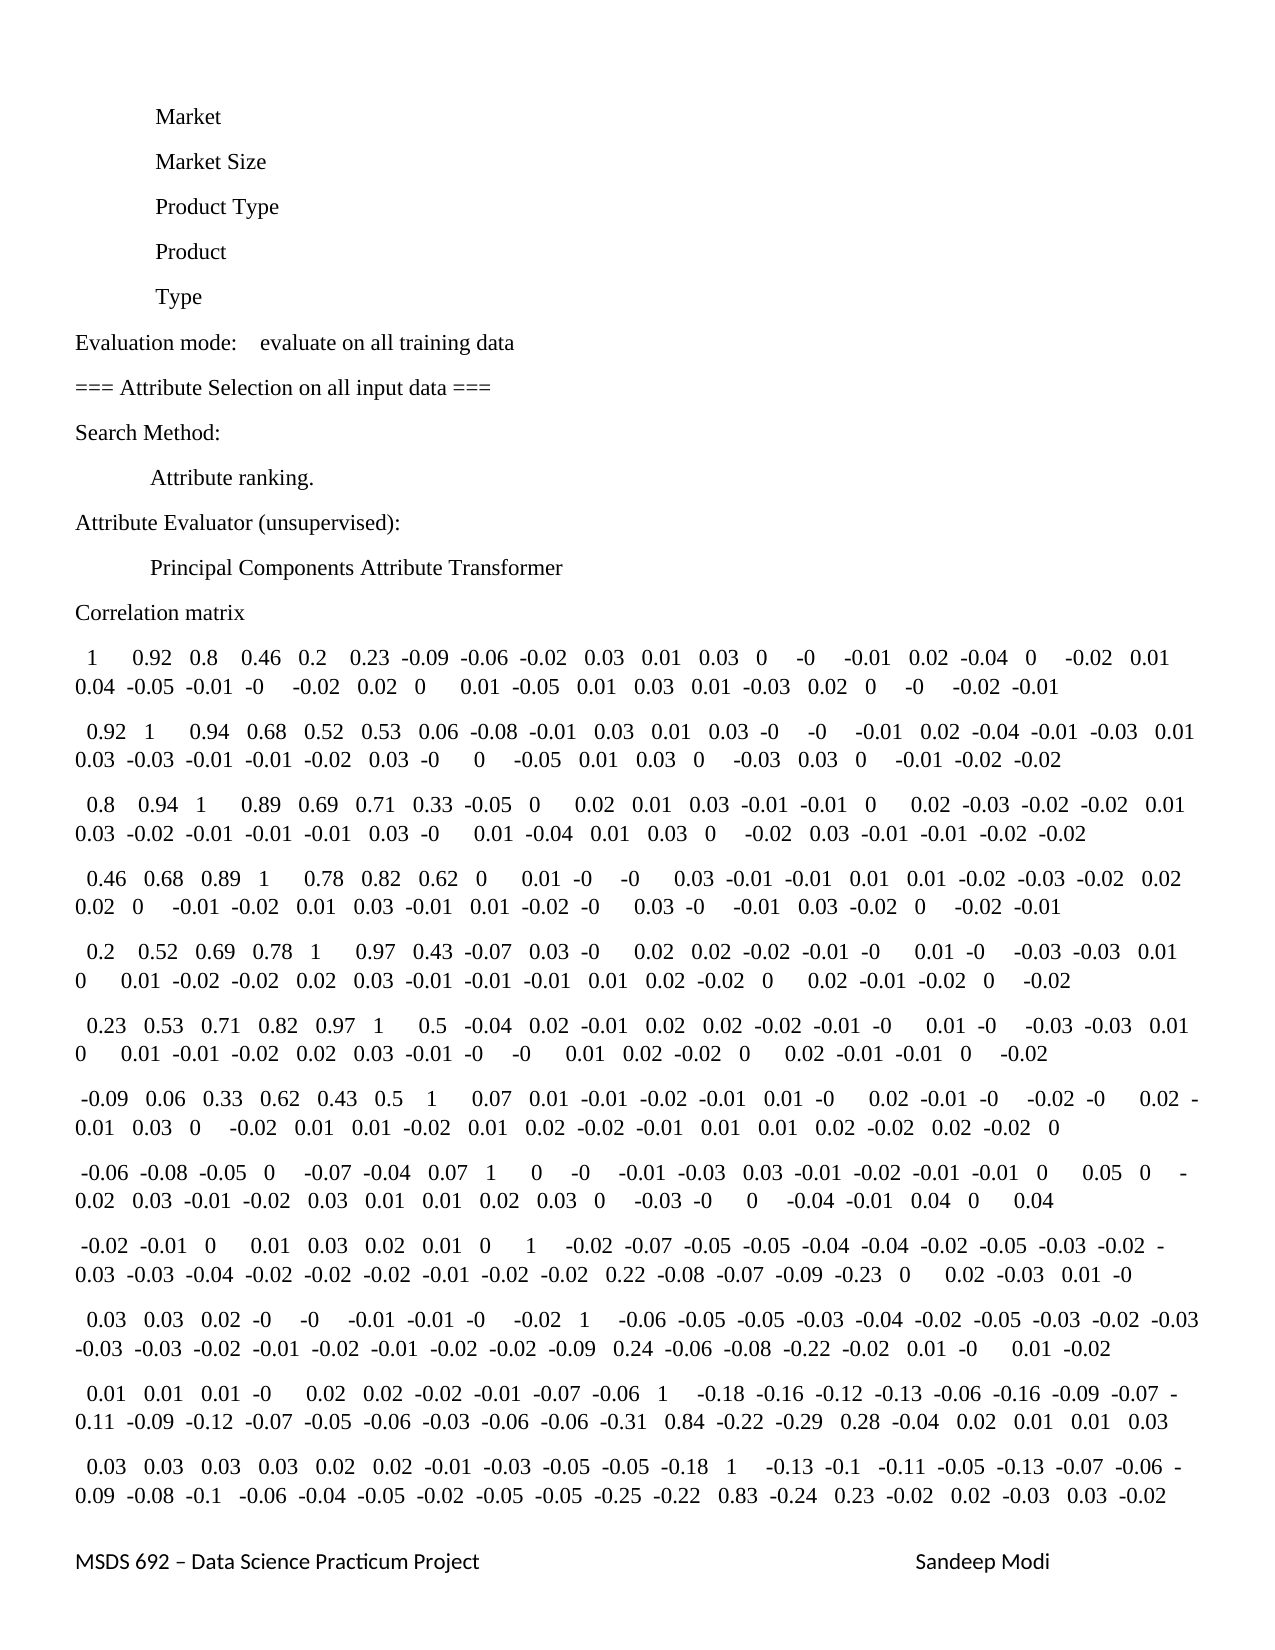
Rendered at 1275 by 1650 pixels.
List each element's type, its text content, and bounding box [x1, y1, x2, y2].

text -0.02 -0.01 0 0.01 0.03 0.02 0.01 0 1 -0.02 -0.07 -0.05 -0.05 -0.04 -0.04 -0.02 -0.05 -0.03 -0.02 -0.03 -0.03 -0.04 -0.02 -0.02 -0.02 -0.01 -0.02 -0.02 0.22 -0.08 -0.07 -0.09 -0.23 0 0.02 -0.03 0.01 -0 [75, 1233, 1200, 1287]
text 0.46 0.68 0.89 1 0.78 0.82 0.62 0 0.01 -0 -0 0.03 -0.01 -0.01 0.01 0.01 -0.02 -0.03 -0.02 0.02 0.02 0 -0.01 -0.02 0.01 0.03 -0.01 0.01 -0.02 -0 0.03 -0 -0.01 0.03 -0.02 0 -0.02 -0.01 [75, 865, 1200, 920]
text 0.92 1 0.94 0.68 0.52 0.53 0.06 -0.08 -0.01 0.03 0.01 0.03 -0 -0 -0.01 0.02 -0.04 -0.01 -0.03 0.01 0.03 -0.03 -0.01 -0.01 -0.02 0.03 -0 0 -0.05 0.01 0.03 0 -0.03 0.03 0 -0.01 -0.02 -0.02 [75, 718, 1200, 773]
text Search Method: [75, 419, 1200, 445]
text === Attribute Selection on all input data === [75, 374, 1200, 400]
text 0.23 0.53 0.71 0.82 0.97 1 0.5 -0.04 0.02 -0.01 0.02 0.02 -0.02 -0.01 -0 0.01 -0 -0.03 -0.03 0.01 0 0.01 -0.01 -0.02 0.02 0.03 -0.01 -0 -0 0.01 0.02 -0.02 0 0.02 -0.01 -0.01 0 -0.02 [75, 1012, 1200, 1067]
text Type [75, 283, 1200, 310]
text 0.01 0.01 0.01 -0 0.02 0.02 -0.02 -0.01 -0.07 -0.06 1 -0.18 -0.16 -0.12 -0.13 -0.06 -0.16 -0.09 -0.07 -0.11 -0.09 -0.12 -0.07 -0.05 -0.06 -0.03 -0.06 -0.06 -0.31 0.84 -0.22 -0.29 0.28 -0.04 0.02 0.01 0.01 0.03 [75, 1380, 1200, 1434]
text -0.09 0.06 0.33 0.62 0.43 0.5 1 0.07 0.01 -0.01 -0.02 -0.01 0.01 -0 0.02 -0.01 -0 -0.02 -0 0.02 -0.01 0.03 0 -0.02 0.01 0.01 -0.02 0.01 0.02 -0.02 -0.01 0.01 0.01 0.02 -0.02 0.02 -0.02 0 [75, 1086, 1200, 1140]
text Evaluation mode: evaluate on all training data [75, 328, 1200, 355]
text Attribute Evaluator (unsupervised): [75, 509, 1200, 535]
text 0.03 0.03 0.03 0.03 0.02 0.02 -0.01 -0.03 -0.05 -0.05 -0.18 1 -0.13 -0.1 -0.11 -0.05 -0.13 -0.07 -0.06 -0.09 -0.08 -0.1 -0.06 -0.04 -0.05 -0.02 -0.05 -0.05 -0.25 -0.22 0.83 -0.24 0.23 -0.02 0.02 -0.03 0.03 -0.02 [75, 1453, 1200, 1508]
text Principal Components Attribute Transformer [75, 554, 1200, 580]
text Correlation matrix [75, 599, 1200, 626]
text Market Size [75, 148, 1200, 174]
text Market [75, 103, 1200, 129]
text -0.06 -0.08 -0.05 0 -0.07 -0.04 0.07 1 0 -0 -0.01 -0.03 0.03 -0.01 -0.02 -0.01 -0.01 0 0.05 0 -0.02 0.03 -0.01 -0.02 0.03 0.01 0.01 0.02 0.03 0 -0.03 -0 0 -0.04 -0.01 0.04 0 0.04 [75, 1159, 1200, 1214]
text Product [75, 238, 1200, 265]
text Attribute ranking. [75, 464, 1200, 490]
text Product Type [75, 193, 1200, 219]
text 0.03 0.03 0.02 -0 -0 -0.01 -0.01 -0 -0.02 1 -0.06 -0.05 -0.05 -0.03 -0.04 -0.02 -0.05 -0.03 -0.02 -0.03 -0.03 -0.03 -0.02 -0.01 -0.02 -0.01 -0.02 -0.02 -0.09 0.24 -0.06 -0.08 -0.22 -0.02 0.01 -0 0.01 -0.02 [75, 1306, 1200, 1361]
text 0.2 0.52 0.69 0.78 1 0.97 0.43 -0.07 0.03 -0 0.02 0.02 -0.02 -0.01 -0 0.01 -0 -0.03 -0.03 0.01 0 0.01 -0.02 -0.02 0.02 0.03 -0.01 -0.01 -0.01 0.01 0.02 -0.02 0 0.02 -0.01 -0.02 0 -0.02 [75, 938, 1200, 993]
text 1 0.92 0.8 0.46 0.2 0.23 -0.09 -0.06 -0.02 0.03 0.01 0.03 0 -0 -0.01 0.02 -0.04 0 -0.02 0.01 0.04 -0.05 -0.01 -0 -0.02 0.02 0 0.01 -0.05 0.01 0.03 0.01 -0.03 0.02 0 -0 -0.02 -0.01 [75, 644, 1200, 699]
text 0.8 0.94 1 0.89 0.69 0.71 0.33 -0.05 0 0.02 0.01 0.03 -0.01 -0.01 0 0.02 -0.03 -0.02 -0.02 0.01 0.03 -0.02 -0.01 -0.01 -0.01 0.03 -0 0.01 -0.04 0.01 0.03 0 -0.02 0.03 -0.01 -0.01 -0.02 -0.02 [75, 791, 1200, 846]
